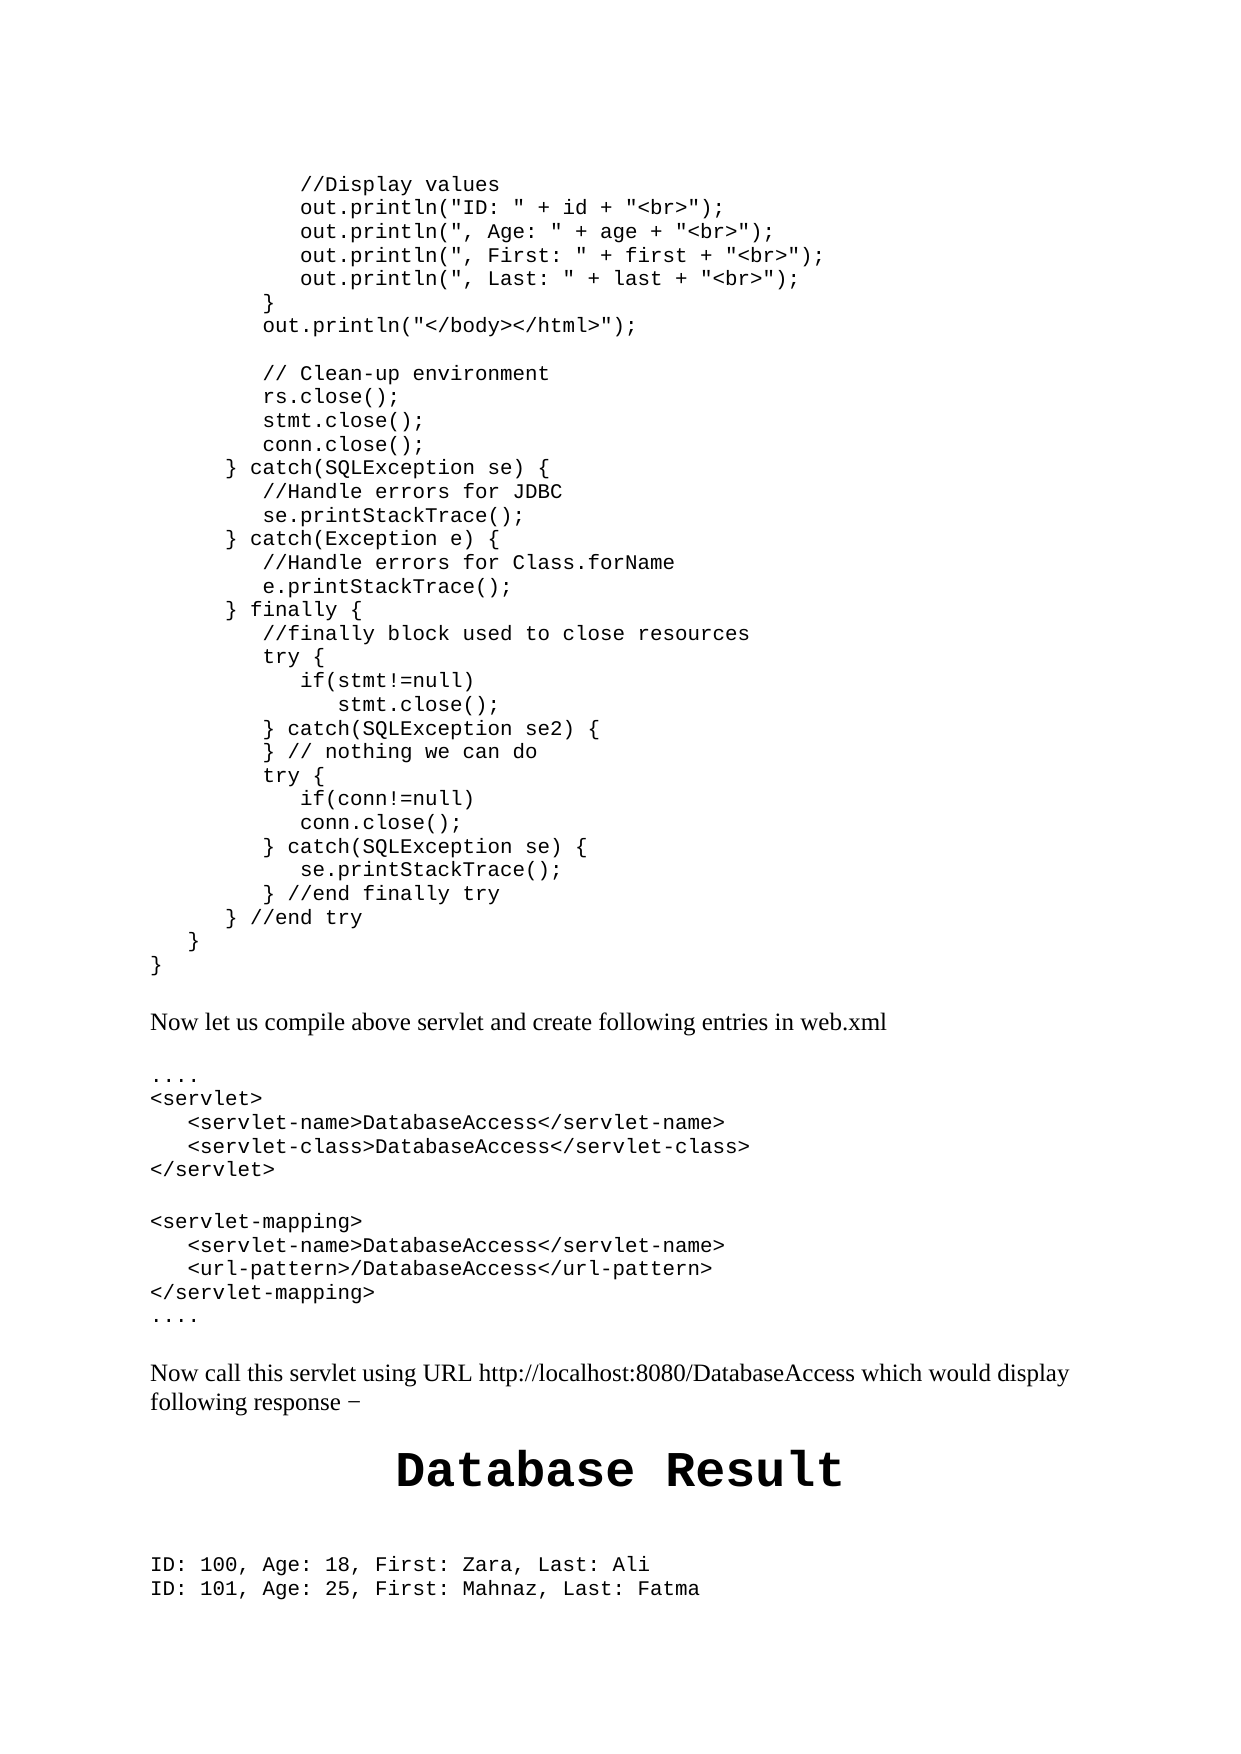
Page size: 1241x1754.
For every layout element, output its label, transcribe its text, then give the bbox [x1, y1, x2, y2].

text } catch(SQLException se) { [150, 457, 1090, 481]
text Now call this servlet using URL http://localhost:8080/DatabaseAccess which would display following response − [150, 1358, 1090, 1416]
text .... [150, 1306, 1090, 1329]
text } // nothing we can do [150, 741, 1090, 765]
text ID: 100, Age: 18, First: Zara, Last: Ali [150, 1554, 1090, 1578]
text out.println(", Age: " + age + "<br>"); [150, 221, 1090, 244]
text if(conn!=null) [150, 788, 1090, 812]
text se.printStackTrace(); [150, 505, 1090, 528]
text } catch(Exception e) { [150, 528, 1090, 552]
text stmt.close(); [150, 410, 1090, 434]
text ID: 101, Age: 25, First: Mahnaz, Last: Fatma [150, 1578, 1090, 1602]
text } [150, 954, 1090, 978]
text } finally { [150, 599, 1090, 623]
text try { [150, 765, 1090, 788]
text out.println("</body></html>"); [150, 316, 1090, 339]
text .... [150, 1065, 1090, 1088]
text </servlet> [150, 1159, 1090, 1183]
text } [150, 930, 1090, 954]
text } //end try [150, 907, 1090, 930]
text } //end finally try [150, 883, 1090, 907]
text out.println(", Last: " + last + "<br>"); [150, 268, 1090, 292]
text //Handle errors for Class.forName [150, 552, 1090, 576]
text } catch(SQLException se) { [150, 836, 1090, 859]
text <servlet-name>DatabaseAccess</servlet-name> [150, 1234, 1090, 1258]
text <url-pattern>/DatabaseAccess</url-pattern> [150, 1258, 1090, 1282]
text //Display values [150, 174, 1090, 197]
text conn.close(); [150, 812, 1090, 836]
text try { [150, 647, 1090, 670]
text rs.close(); [150, 386, 1090, 410]
text } catch(SQLException se2) { [150, 717, 1090, 741]
text Now let us compile above servlet and create following entries in web.xml [150, 1007, 1090, 1036]
text } [150, 292, 1090, 316]
text out.println(", First: " + first + "<br>"); [150, 244, 1090, 268]
text </servlet-mapping> [150, 1282, 1090, 1306]
text //finally block used to close resources [150, 623, 1090, 647]
text <servlet-class>DatabaseAccess</servlet-class> [150, 1136, 1090, 1159]
text stmt.close(); [150, 694, 1090, 717]
text e.printStackTrace(); [150, 576, 1090, 599]
text out.println("ID: " + id + "<br>"); [150, 197, 1090, 221]
text //Handle errors for JDBC [150, 481, 1090, 505]
text <servlet> [150, 1088, 1090, 1112]
text <servlet-name>DatabaseAccess</servlet-name> [150, 1112, 1090, 1136]
text conn.close(); [150, 434, 1090, 457]
text se.printStackTrace(); [150, 859, 1090, 883]
text if(stmt!=null) [150, 670, 1090, 694]
text // Clean-up environment [150, 363, 1090, 386]
text <servlet-mapping> [150, 1211, 1090, 1234]
text Database Result [150, 1445, 1090, 1502]
